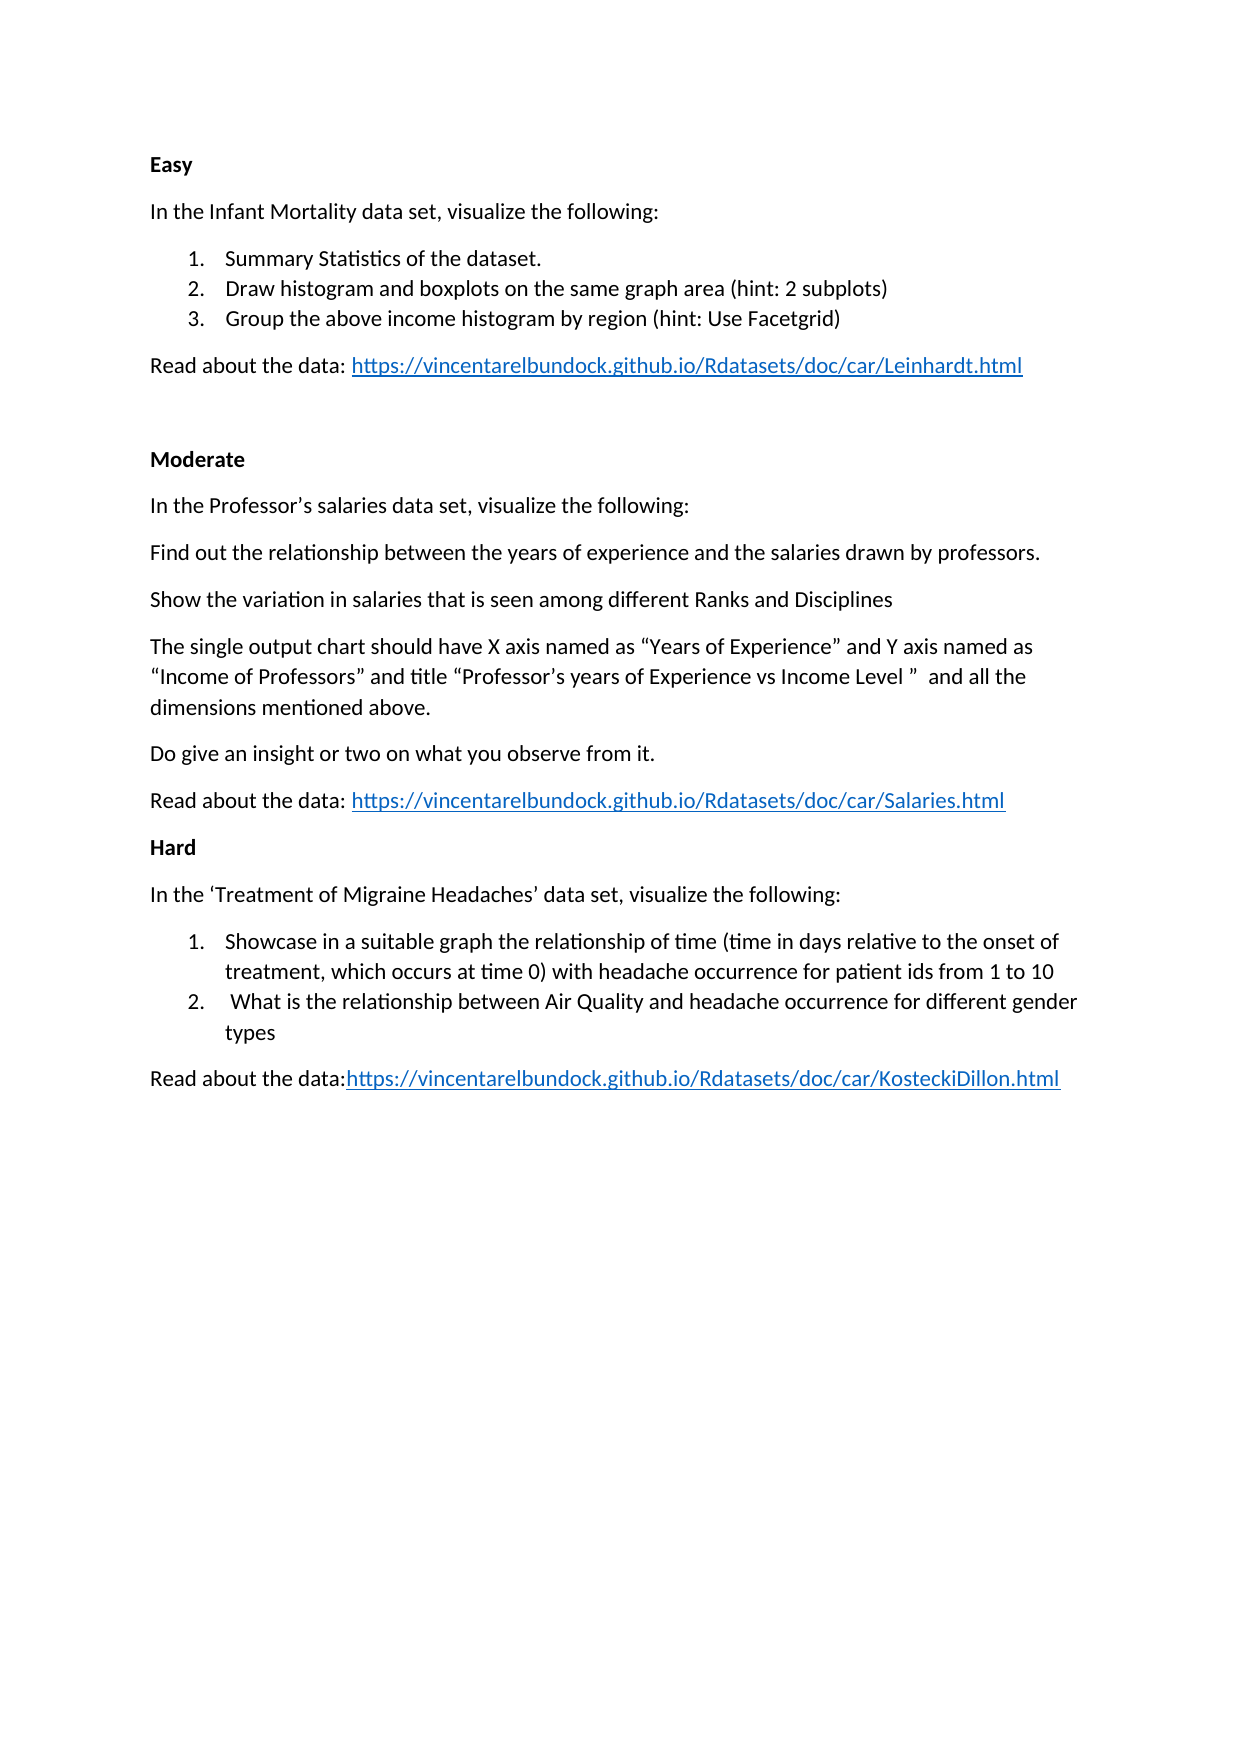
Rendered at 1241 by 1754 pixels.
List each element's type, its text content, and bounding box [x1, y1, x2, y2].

text Read about the data:https://vincentarelbundock.github.io/Rdatasets/doc/car/KosteckiDillon.html [150, 1064, 1090, 1093]
text In the Infant Mortality data set, visualize the following: [150, 197, 1090, 225]
text Show the variation in salaries that is seen among different Ranks and Disciplines [150, 585, 1090, 613]
text In the Professor’s salaries data set, visualize the following: [150, 492, 1090, 520]
text In the ‘Treatment of Migraine Headaches’ data set, visualize the following: [150, 880, 1090, 908]
text Moderate [150, 445, 1090, 473]
text Read about the data: https://vincentarelbundock.github.io/Rdatasets/doc/car/Leinhardt.html [150, 351, 1090, 379]
text Do give an insight or two on what you observe from it. [150, 739, 1090, 768]
text Read about the data: https://vincentarelbundock.github.io/Rdatasets/doc/car/Salaries.html [150, 786, 1090, 814]
list 3. Group the above income histogram by region (hint: Use Facetgrid) [187, 304, 1090, 332]
list What is the relationship between Air Quality and headache occurrence for different gender types [187, 987, 1090, 1046]
list Showcase in a suitable graph the relationship of time (time in days relative to the onset of treatment, which occurs at time 0) with headache occurrence for patient ids from 1 to 10 [187, 927, 1090, 985]
text Find out the relationship between the years of experience and the salaries drawn by professors. [150, 538, 1090, 567]
text Hard [150, 833, 1090, 861]
list 2. Draw histogram and boxplots on the same graph area (hint: 2 subplots) [187, 274, 1090, 302]
list Summary Statistics of the dataset. [187, 244, 1090, 272]
text Easy [150, 150, 1090, 178]
text The single output chart should have X axis named as “Years of Experience” and Y axis named as “Income of Professors” and title “Professor’s years of Experience vs Income Level ” and all the dimensions mentioned above. [150, 632, 1090, 721]
